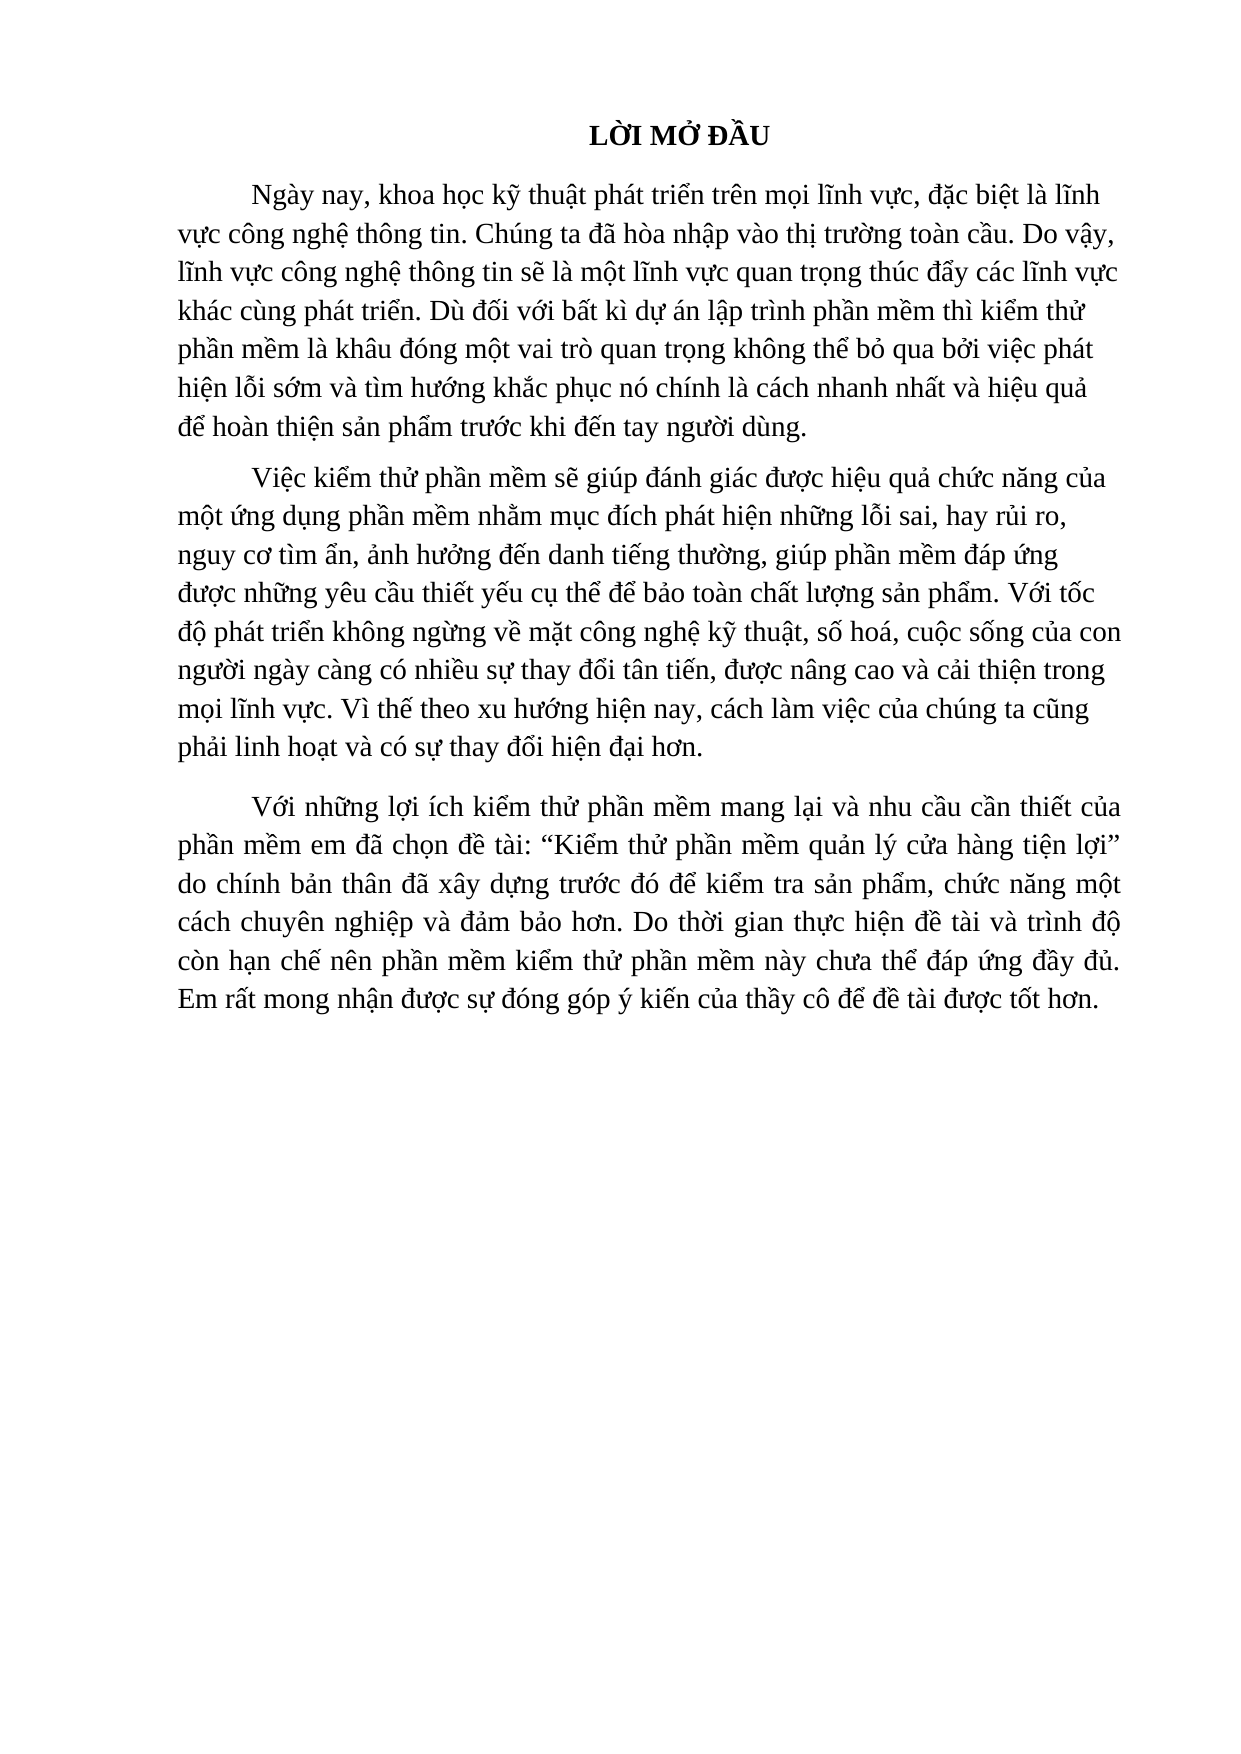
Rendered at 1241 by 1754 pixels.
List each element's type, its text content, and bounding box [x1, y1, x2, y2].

text Ngày nay, khoa học kỹ thuật phát triển trên mọi lĩnh vực, đặc biệt là lĩnh vực công nghệ thông tin. Chúng ta đã hòa nhập vào thị trường toàn cầu. Do vậy, lĩnh vực công nghệ thông tin sẽ là một lĩnh vực quan trọng thúc đẩy các lĩnh vực khác cùng phát triển. Dù đối với bất kì dự án lập trình phần mềm thì kiểm thử phần mềm là khâu đóng một vai trò quan trọng không thể bỏ qua bởi việc phát hiện lỗi sớm và tìm hướng khắc phục nó chính là cách nhanh nhất và hiệu quả để hoàn thiện sản phẩm trước khi đến tay người dùng. [177, 177, 1122, 442]
text Với những lợi ích kiểm thử phần mềm mang lại và nhu cầu cần thiết của phần mềm em đã chọn đề tài: “Kiểm thử phần mềm quản lý cửa hàng tiện lợi” do chính bản thân đã xây dựng trước đó để kiểm tra sản phẩm, chức năng một cách chuyên nghiệp và đảm bảo hơn. Do thời gian thực hiện đề tài và trình độ còn hạn chế nên phần mềm kiểm thử phần mềm này chưa thể đáp ứng đầy đủ. Em rất mong nhận được sự đóng góp ý kiến của thầy cô để đề tài được tốt hơn. [177, 789, 1122, 1015]
text LỜI MỞ ĐẦU [237, 118, 1122, 152]
text Việc kiểm thử phần mềm sẽ giúp đánh giác được hiệu quả chức năng của một ứng dụng phần mềm nhằm mục đích phát hiện những lỗi sai, hay rủi ro, nguy cơ tìm ẩn, ảnh hưởng đến danh tiếng thường, giúp phần mềm đáp ứng được những yêu cầu thiết yếu cụ thể để bảo toàn chất lượng sản phẩm. Với tốc độ phát triển không ngừng về mặt công nghệ kỹ thuật, số hoá, cuộc sống của con người ngày càng có nhiều sự thay đổi tân tiến, được nâng cao và cải thiện trong mọi lĩnh vực. Vì thế theo xu hướng hiện nay, cách làm việc của chúng ta cũng phải linh hoạt và có sự thay đổi hiện đại hơn. [177, 460, 1122, 763]
